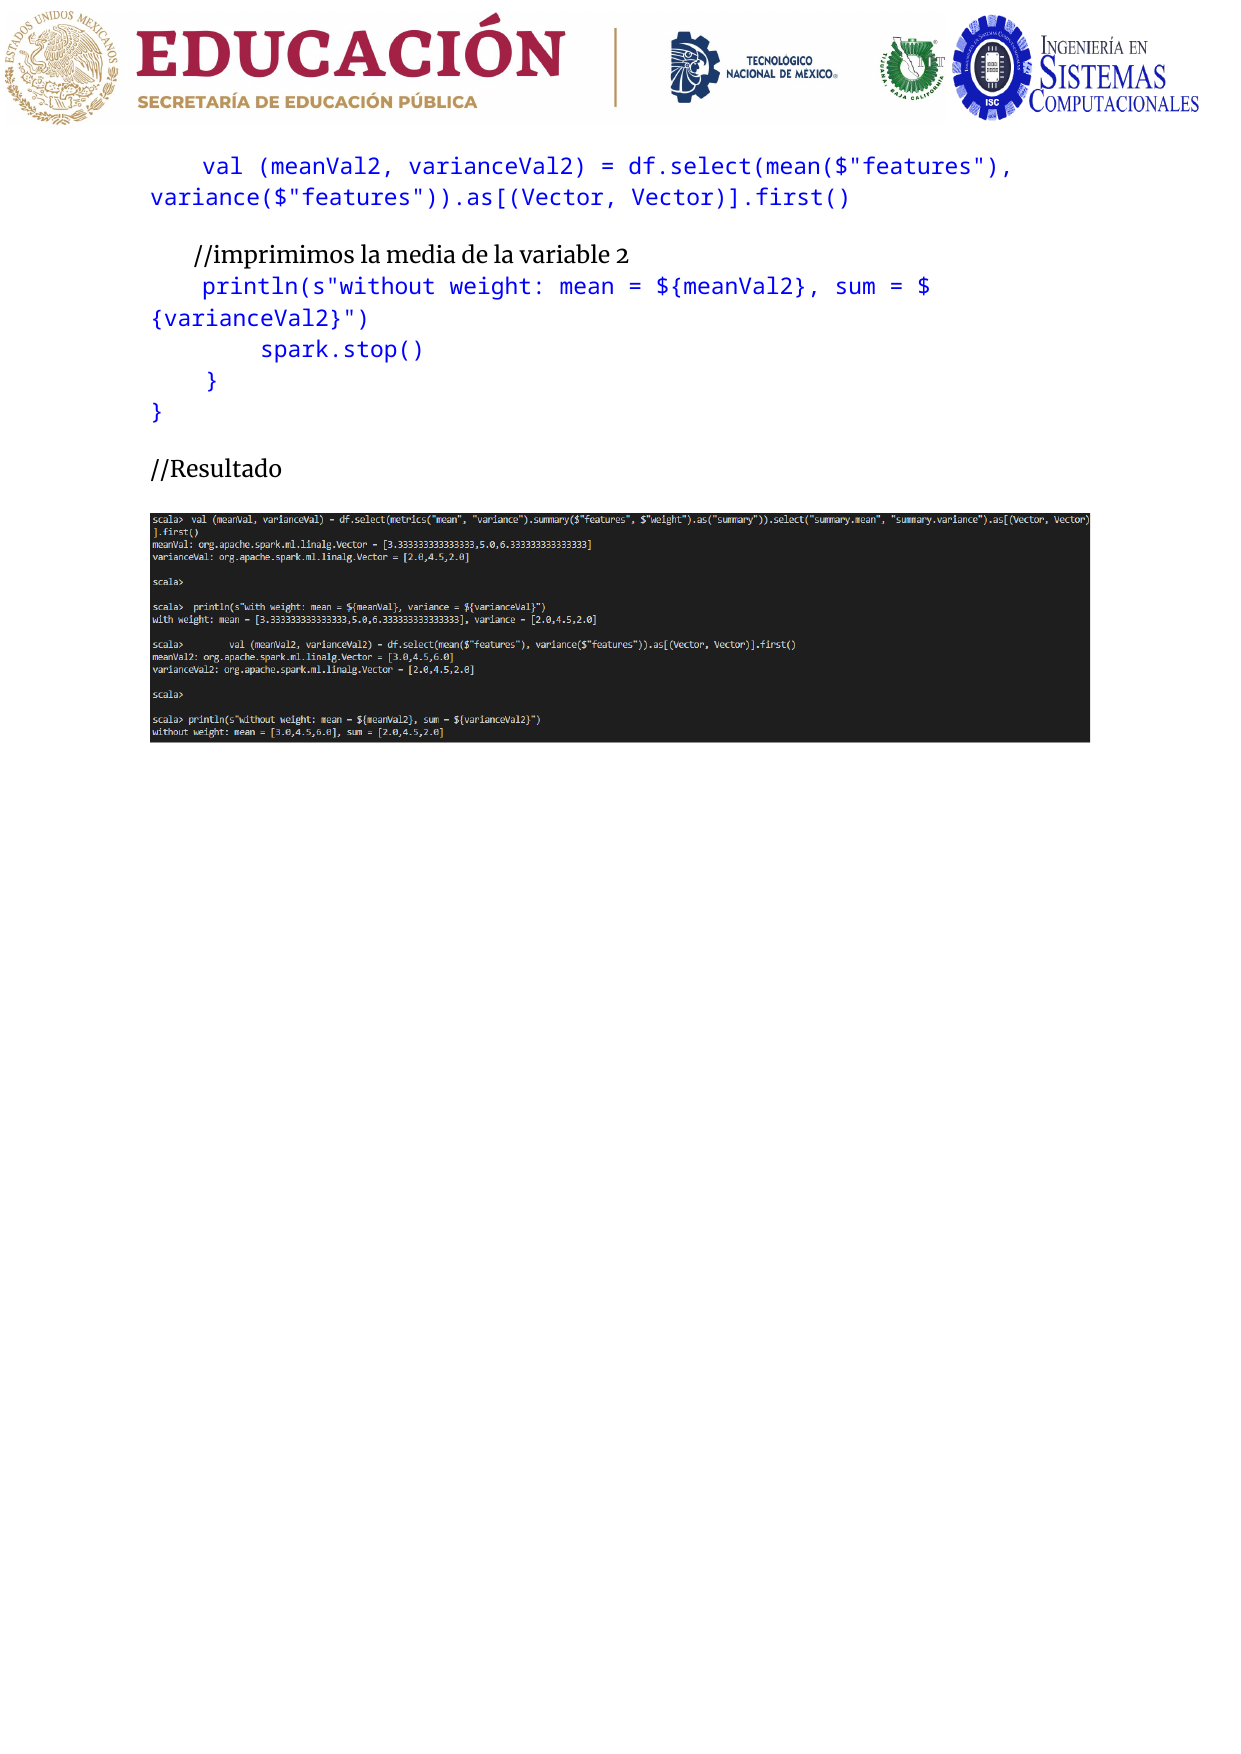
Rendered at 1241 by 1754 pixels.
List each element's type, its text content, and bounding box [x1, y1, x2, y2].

text //Resultado [150, 455, 1090, 484]
text } [150, 395, 1090, 426]
text spark.stop() [150, 333, 1090, 364]
text //imprimimos la media de la variable 2 [150, 241, 1090, 270]
text } [150, 364, 1090, 395]
picture [150, 513, 1091, 743]
text val (meanVal2, varianceVal2) = df.select(mean($"features"), variance($"features")).as[(Vector, Vector)].first() [150, 150, 1090, 212]
text println(s"without weight: mean = ${meanVal2}, sum = ${varianceVal2}") [150, 270, 1090, 333]
picture [4, 10, 1204, 126]
